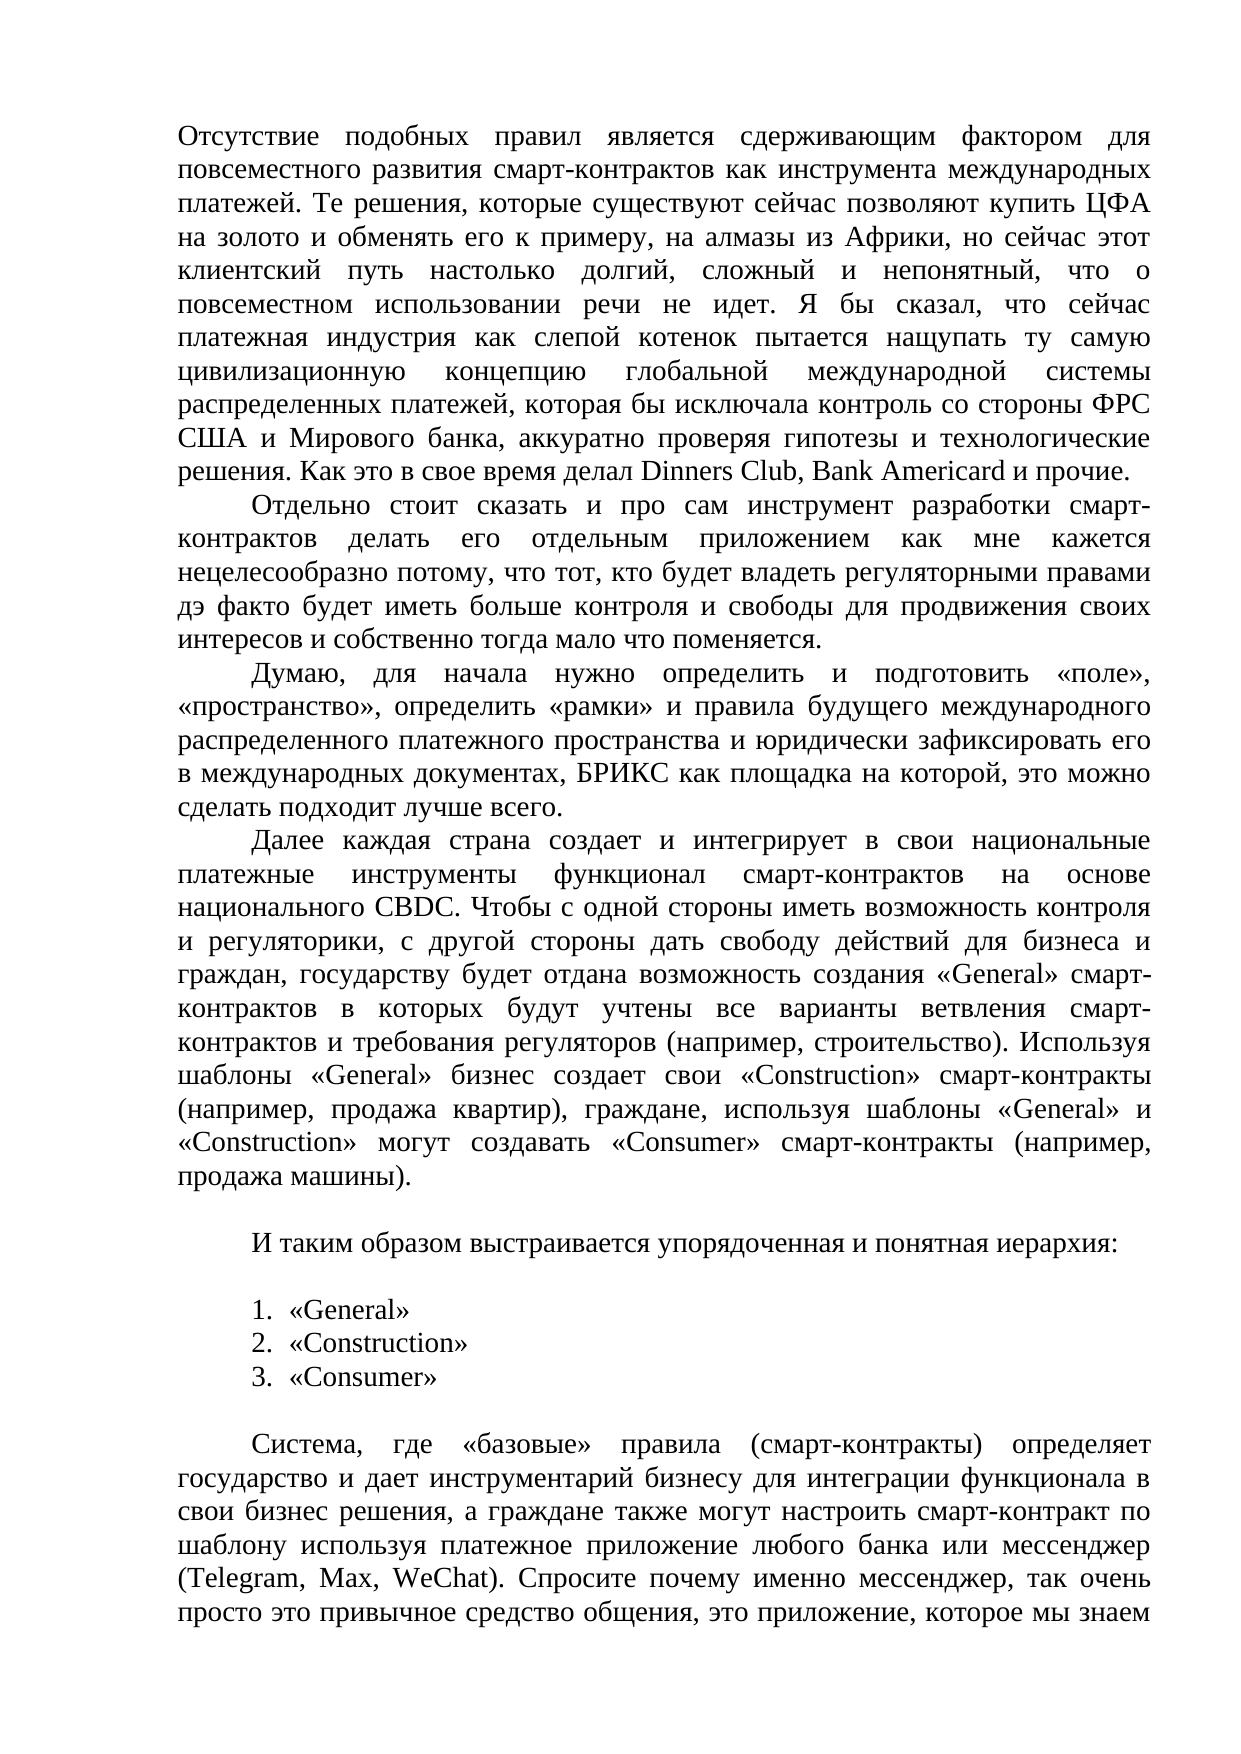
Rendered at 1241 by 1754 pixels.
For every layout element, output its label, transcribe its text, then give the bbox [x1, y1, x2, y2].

text Думаю, для начала нужно определить и подготовить «поле», «пространство», определить «рамки» и правила будущего международного распределенного платежного пространства и юридически зафиксировать его в международных документах, БРИКС как площадка на которой, это можно сделать подходит лучше всего. [177, 655, 1152, 822]
list «General» [251, 1292, 1152, 1326]
list «Construction» [251, 1326, 1152, 1359]
text Отдельно стоит сказать и про сам инструмент разработки смарт-контрактов делать его отдельным приложением как мне кажется нецелесообразно потому, что тот, кто будет владеть регуляторными правами дэ факто будет иметь больше контроля и свободы для продвижения своих интересов и собственно тогда мало что поменяется. [177, 487, 1152, 655]
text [177, 1426, 1152, 1627]
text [177, 118, 1152, 487]
text Далее каждая страна создает и интегрирует в свои национальные платежные инструменты функционал смарт-контрактов на основе национального CBDC. Чтобы с одной стороны иметь возможность контроля и регуляторики, с другой стороны дать свободу действий для бизнеса и граждан, государству будет отдана возможность создания «General» смарт-контрактов в которых будут учтены все варианты ветвления смарт-контрактов и требования регуляторов (например, строительство). Используя шаблоны «General» бизнес создает свои «Construction» смарт-контракты (например, продажа квартир), граждане, используя шаблоны «General» и «Construction» могут создавать «Consumer» смарт-контракты (например, продажа машины). [177, 822, 1152, 1191]
list «Consumer» [251, 1359, 1152, 1393]
text И таким образом выстраивается упорядоченная и понятная иерархия: [177, 1225, 1152, 1258]
